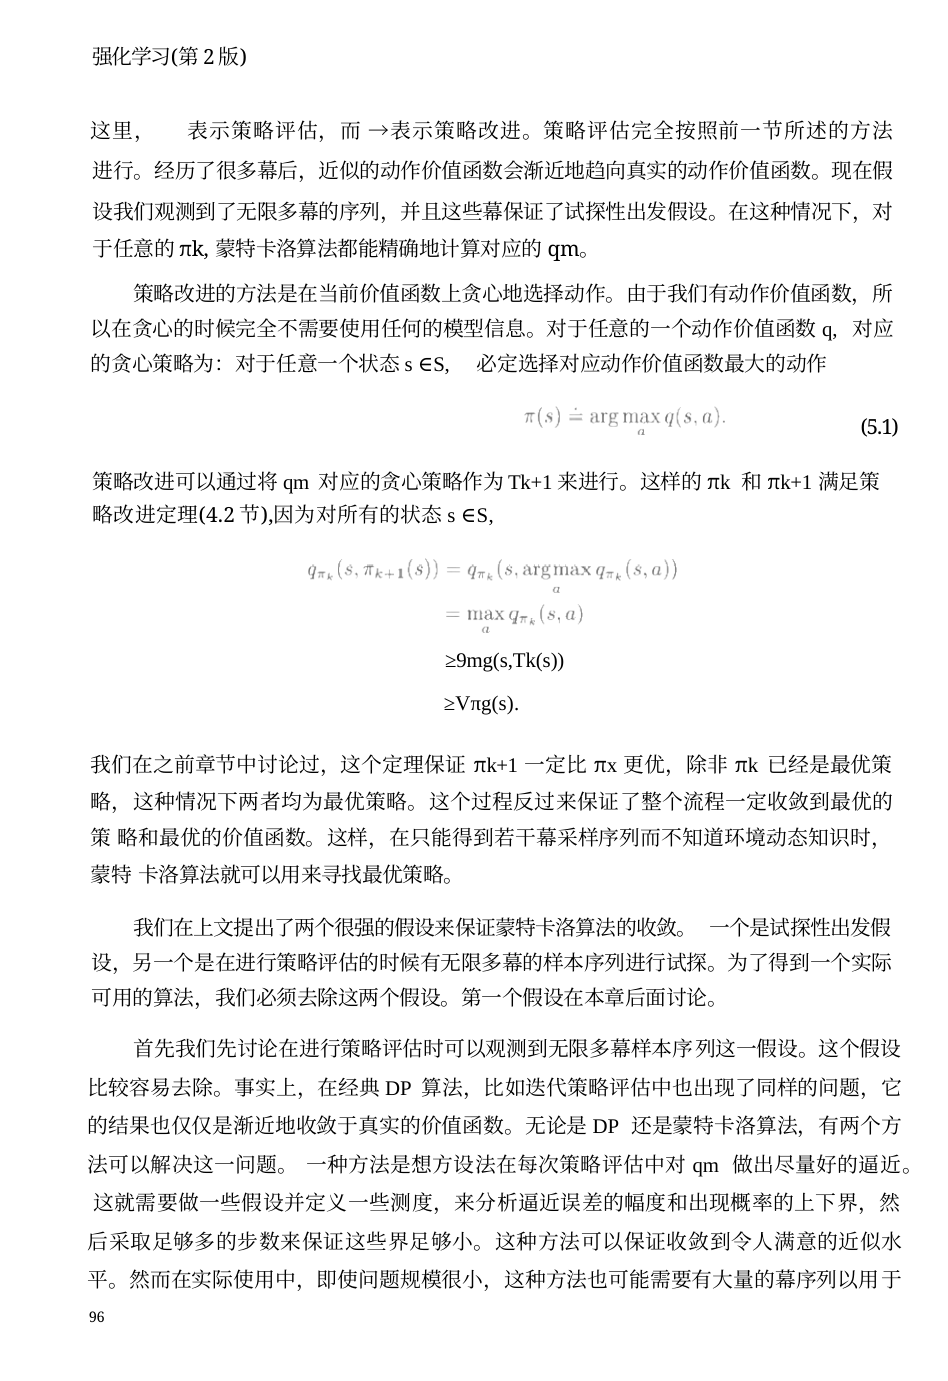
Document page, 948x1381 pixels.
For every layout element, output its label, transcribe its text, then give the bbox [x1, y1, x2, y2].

text 强化学习(第2版) [93, 42, 902, 70]
text ≥Vπg(s). [444, 696, 902, 714]
picture [443, 602, 584, 633]
text 于任意的πk, 蒙特卡洛算法都能精确地计算对应的 qm。 [93, 236, 902, 262]
text 我们在之前章节中讨论过，这个定理保证 πk+1 一定比 πx 更优，除非 πk 已经是最优策 略，这种情况下两者均为最优策略。这个过程反过来保证了整个流程一定收敛到最优的策 略和最优的价值函数。这样，在只能得到若干幕采样序列而不知道环境动态知识时，蒙特 卡洛算法就可以用来寻找最优策略。 [91, 748, 894, 888]
text 策略改进的方法是在当前价值函数上贪心地选择动作。由于我们有动作价值函数，所 以在贪心的时候完全不需要使用任何的模型信息。对于任意的一个动作价值函数 q, 对应 的贪心策略为：对于任意一个状态s ∈S, 必定选择对应动作价值函数最大的动作 [91, 278, 894, 378]
text 这里， 表示策略评估，而 →表示策略改进。策略评估完全按照前一节所述的方法 进行。经历了很多幕后，近似的动作价值函数会渐近地趋向真实的动作价值函数。现在假 设我们观测到了无限多幕的序列，并且这些幕保证了试探性出发假设。在这种情况下，对 [91, 114, 894, 225]
text ≥9mg(s,Tk(s)) [445, 655, 902, 696]
text 策略改进可以通过将 qm 对应的贪心策略作为Tk+1 来进行。这样的 πk 和 πk+1 满足策 略改进定理(4.2节),因为对所有的状态s ∈S, [93, 465, 894, 529]
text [87, 1032, 902, 1294]
text 我们在上文提出了两个很强的假设来保证蒙特卡洛算法的收敛。 一个是试探性出发假 设，另一个是在进行策略评估的时候有无限多幕的样本序列进行试探。为了得到一个实际 可用的算法，我们必须去除这两个假设。第一个假设在本章后面讨论。 [92, 911, 893, 1011]
picture [308, 557, 677, 595]
text (5.1) [87, 415, 900, 440]
picture [522, 402, 725, 435]
